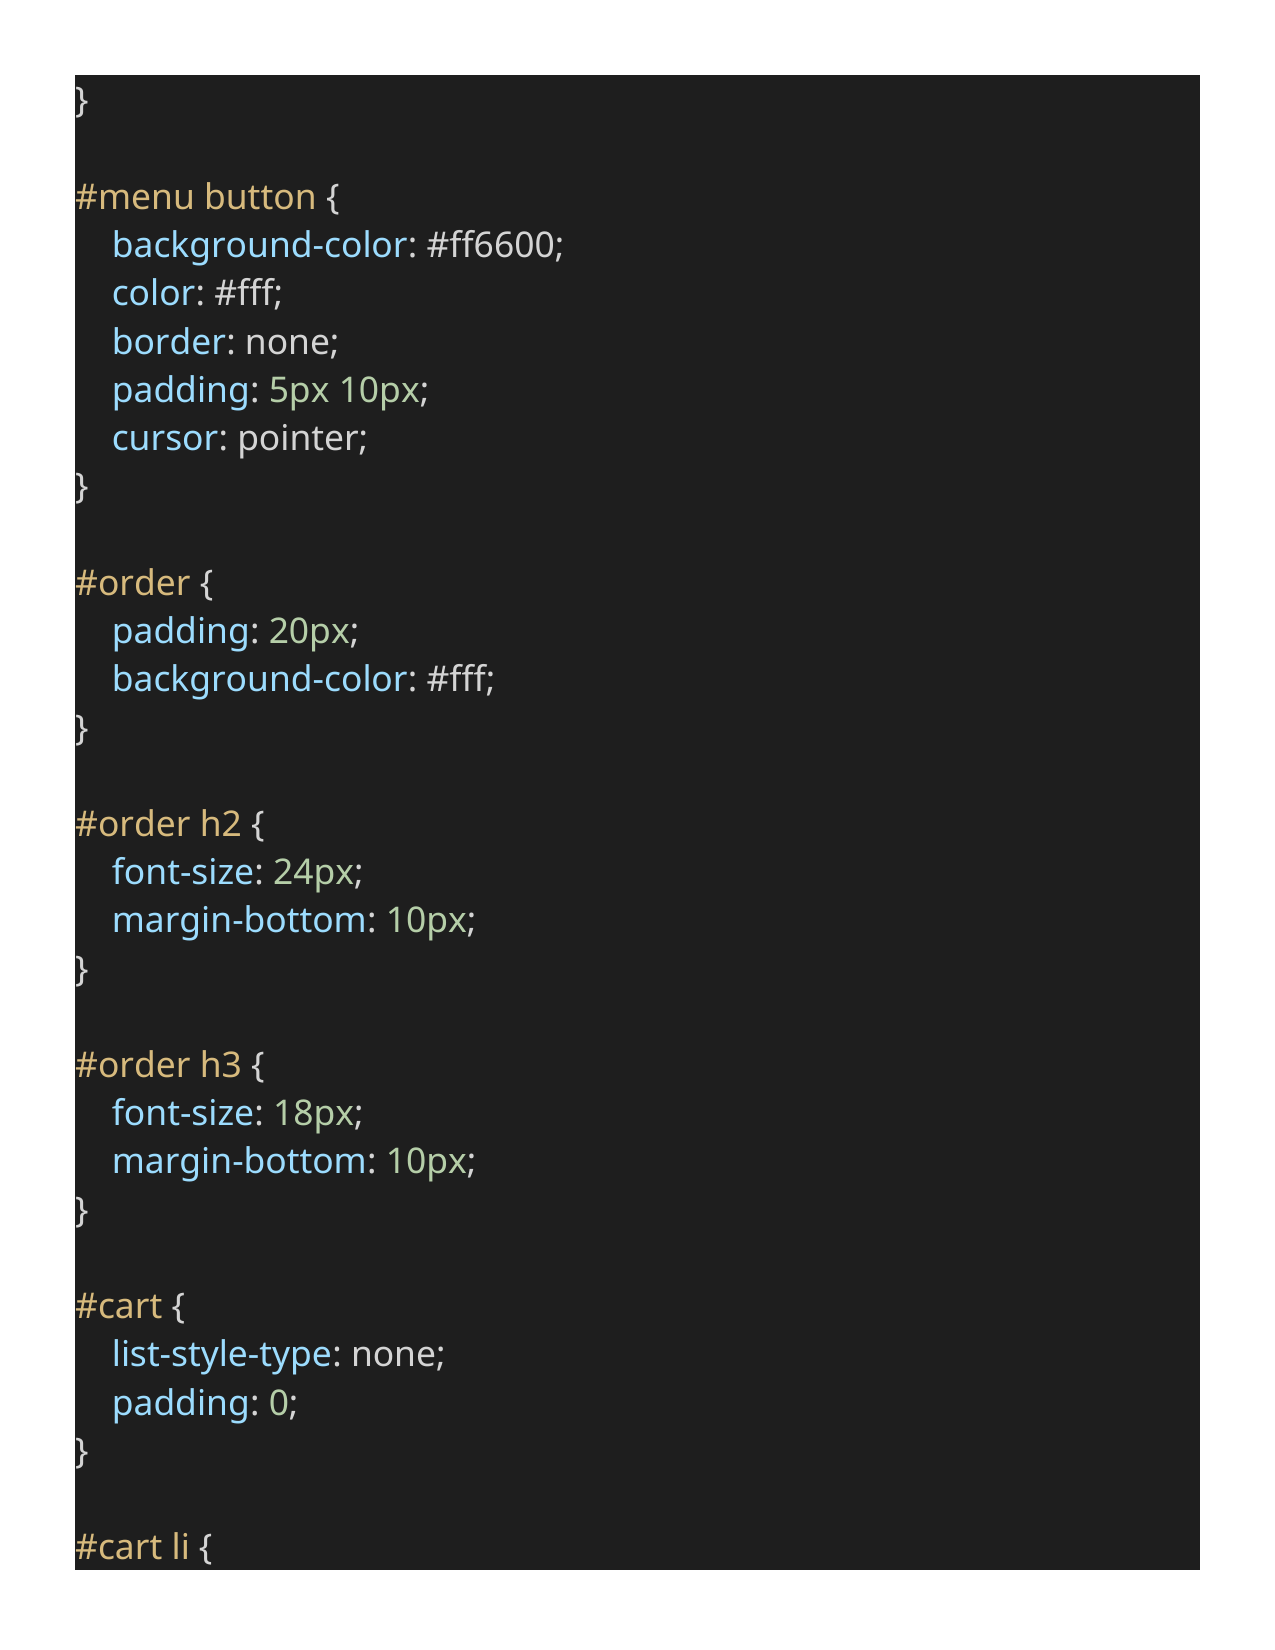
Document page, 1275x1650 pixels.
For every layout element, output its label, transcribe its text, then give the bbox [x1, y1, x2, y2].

text color: #fff; [75, 268, 1200, 316]
text } [75, 461, 1200, 509]
text } [75, 943, 1200, 991]
text #cart { [75, 1281, 1200, 1329]
text font-size: 24px; [75, 847, 1200, 895]
text } [75, 1184, 1200, 1232]
text background-color: #ff6600; [75, 220, 1200, 268]
text border: none; [75, 316, 1200, 364]
text } [75, 702, 1200, 750]
text padding: 5px 10px; [75, 364, 1200, 413]
text #cart li { [75, 1522, 1200, 1570]
text padding: 0; [75, 1377, 1200, 1425]
text #order h3 { [75, 1039, 1200, 1088]
text #order h2 { [75, 798, 1200, 847]
text background-color: #fff; [75, 654, 1200, 702]
text margin-bottom: 10px; [75, 1136, 1200, 1184]
text #menu button { [75, 171, 1200, 220]
text #order { [75, 557, 1200, 606]
text margin-bottom: 10px; [75, 895, 1200, 943]
text } [75, 1425, 1200, 1474]
text list-style-type: none; [75, 1329, 1200, 1377]
text padding: 20px; [75, 606, 1200, 654]
text } [75, 75, 1200, 123]
text cursor: pointer; [75, 413, 1200, 461]
text font-size: 18px; [75, 1088, 1200, 1136]
